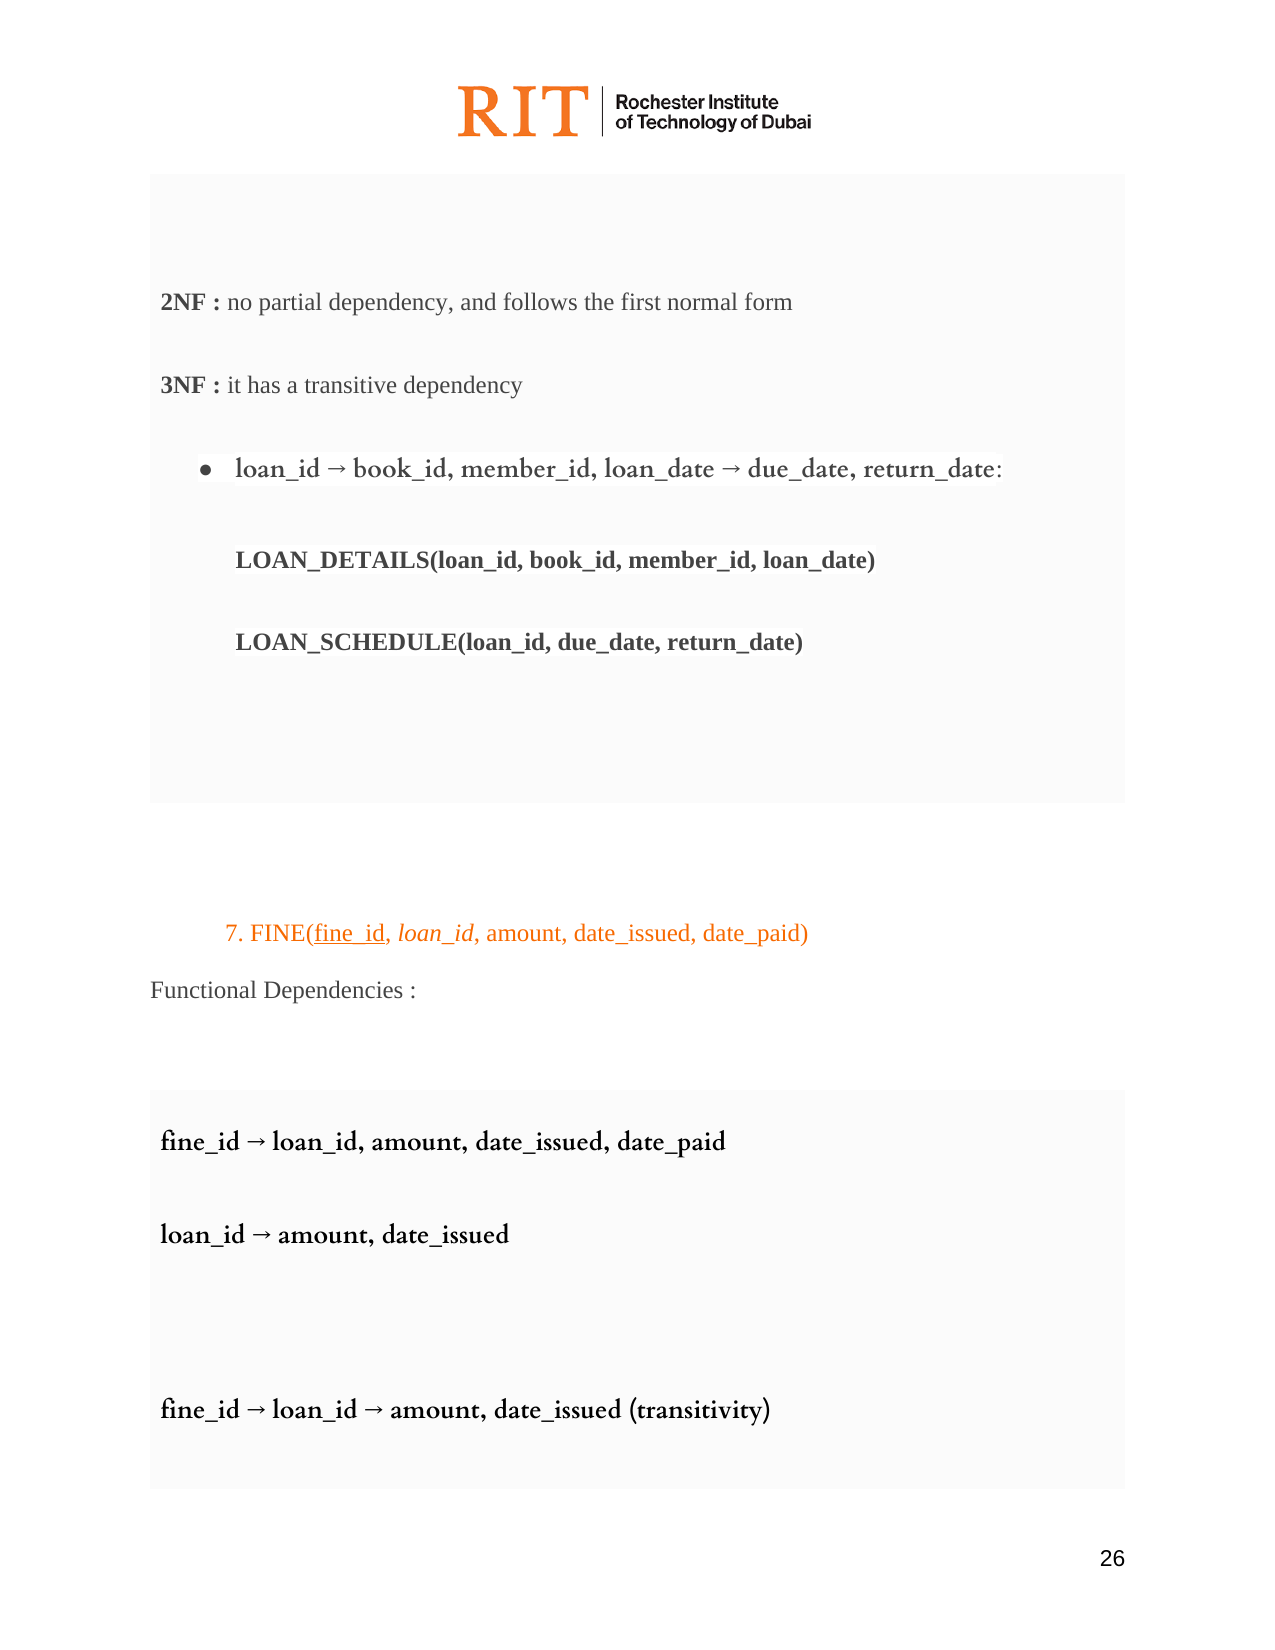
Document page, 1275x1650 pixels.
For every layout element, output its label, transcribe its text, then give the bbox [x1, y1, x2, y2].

text Functional Dependencies : [150, 975, 1125, 1004]
text 7. FINE(fine_id, loan_id, amount, date_issued, date_paid) [225, 918, 1125, 947]
picture [451, 75, 824, 148]
